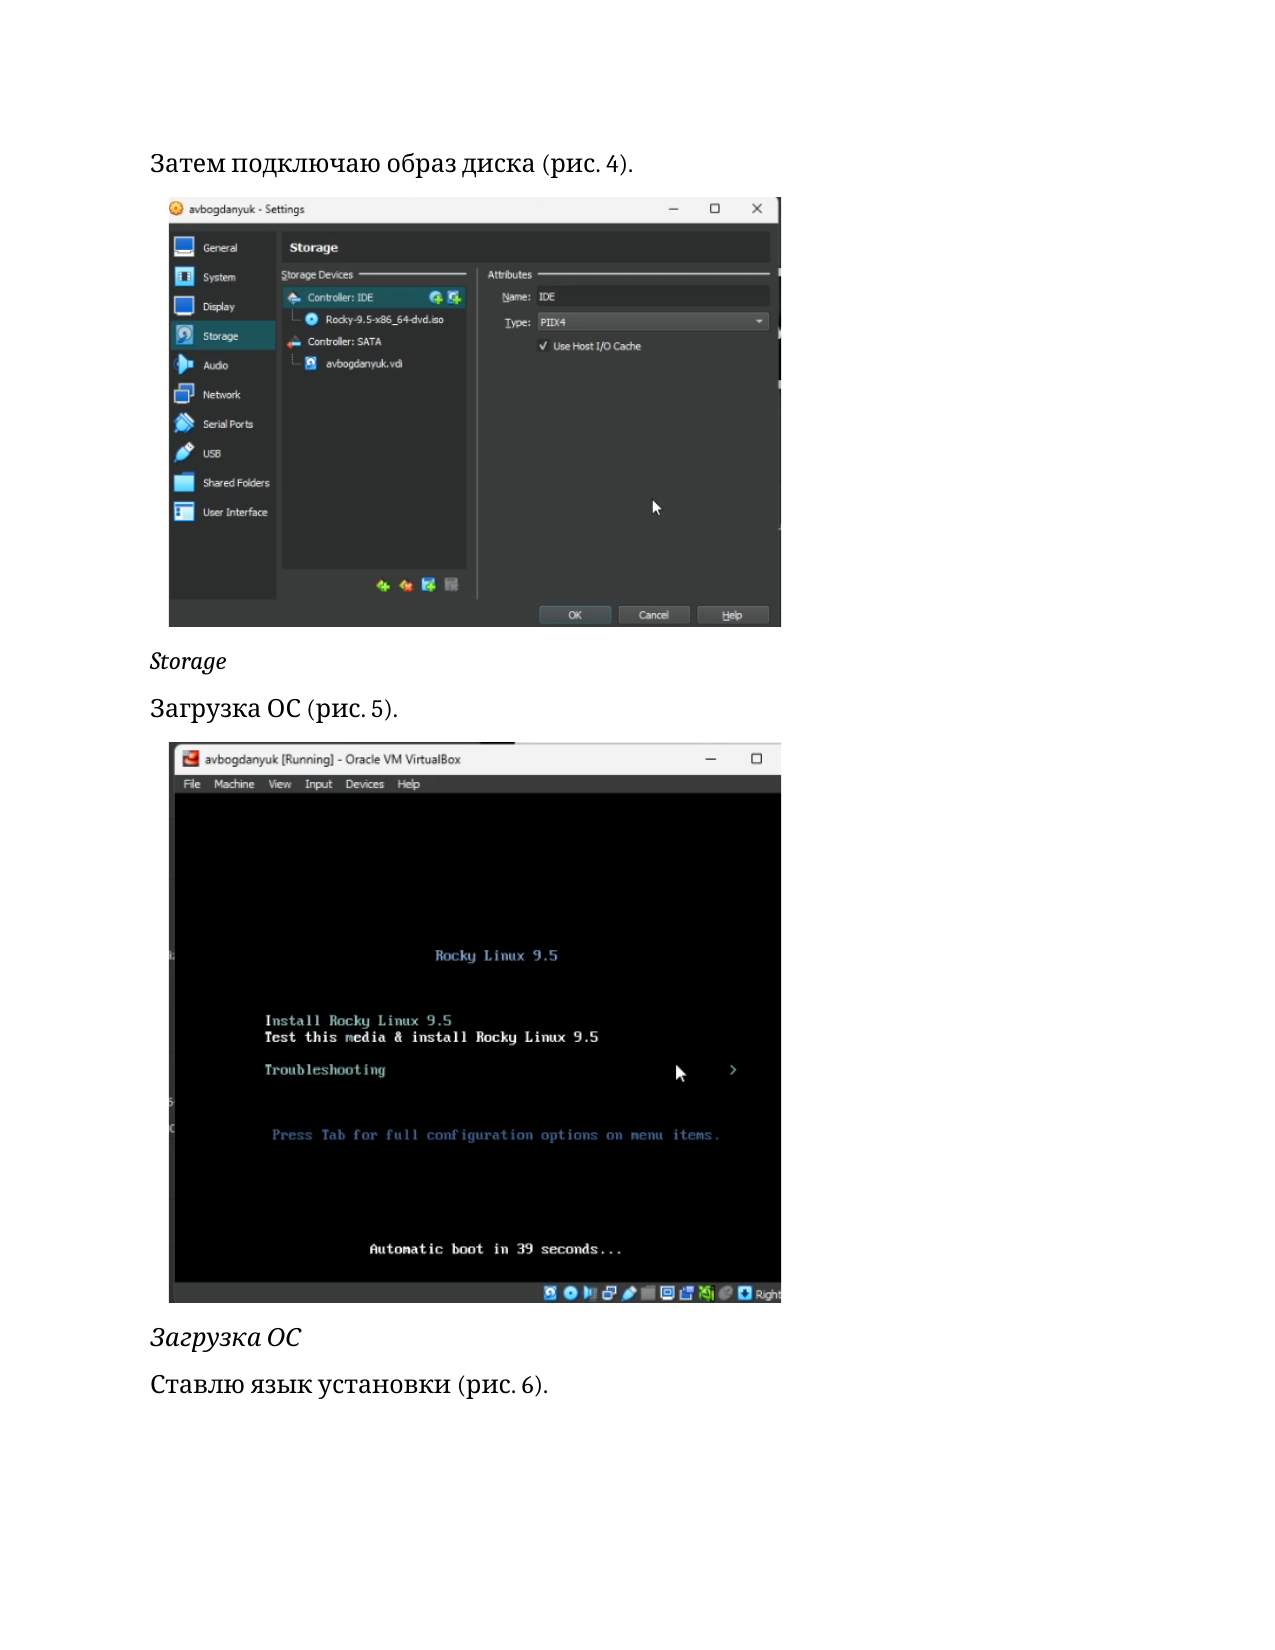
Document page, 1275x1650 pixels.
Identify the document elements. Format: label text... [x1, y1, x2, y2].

text Затем подключаю образ диска (рис. 4). [150, 150, 1125, 179]
text Загрузка ОС [150, 1324, 1125, 1352]
picture [168, 197, 782, 627]
text Storage [150, 647, 1125, 676]
picture [168, 742, 782, 1303]
text Загрузка ОС (рис. 5). [150, 694, 1125, 723]
text Ставлю язык установки (рис. 6). [150, 1371, 1125, 1400]
